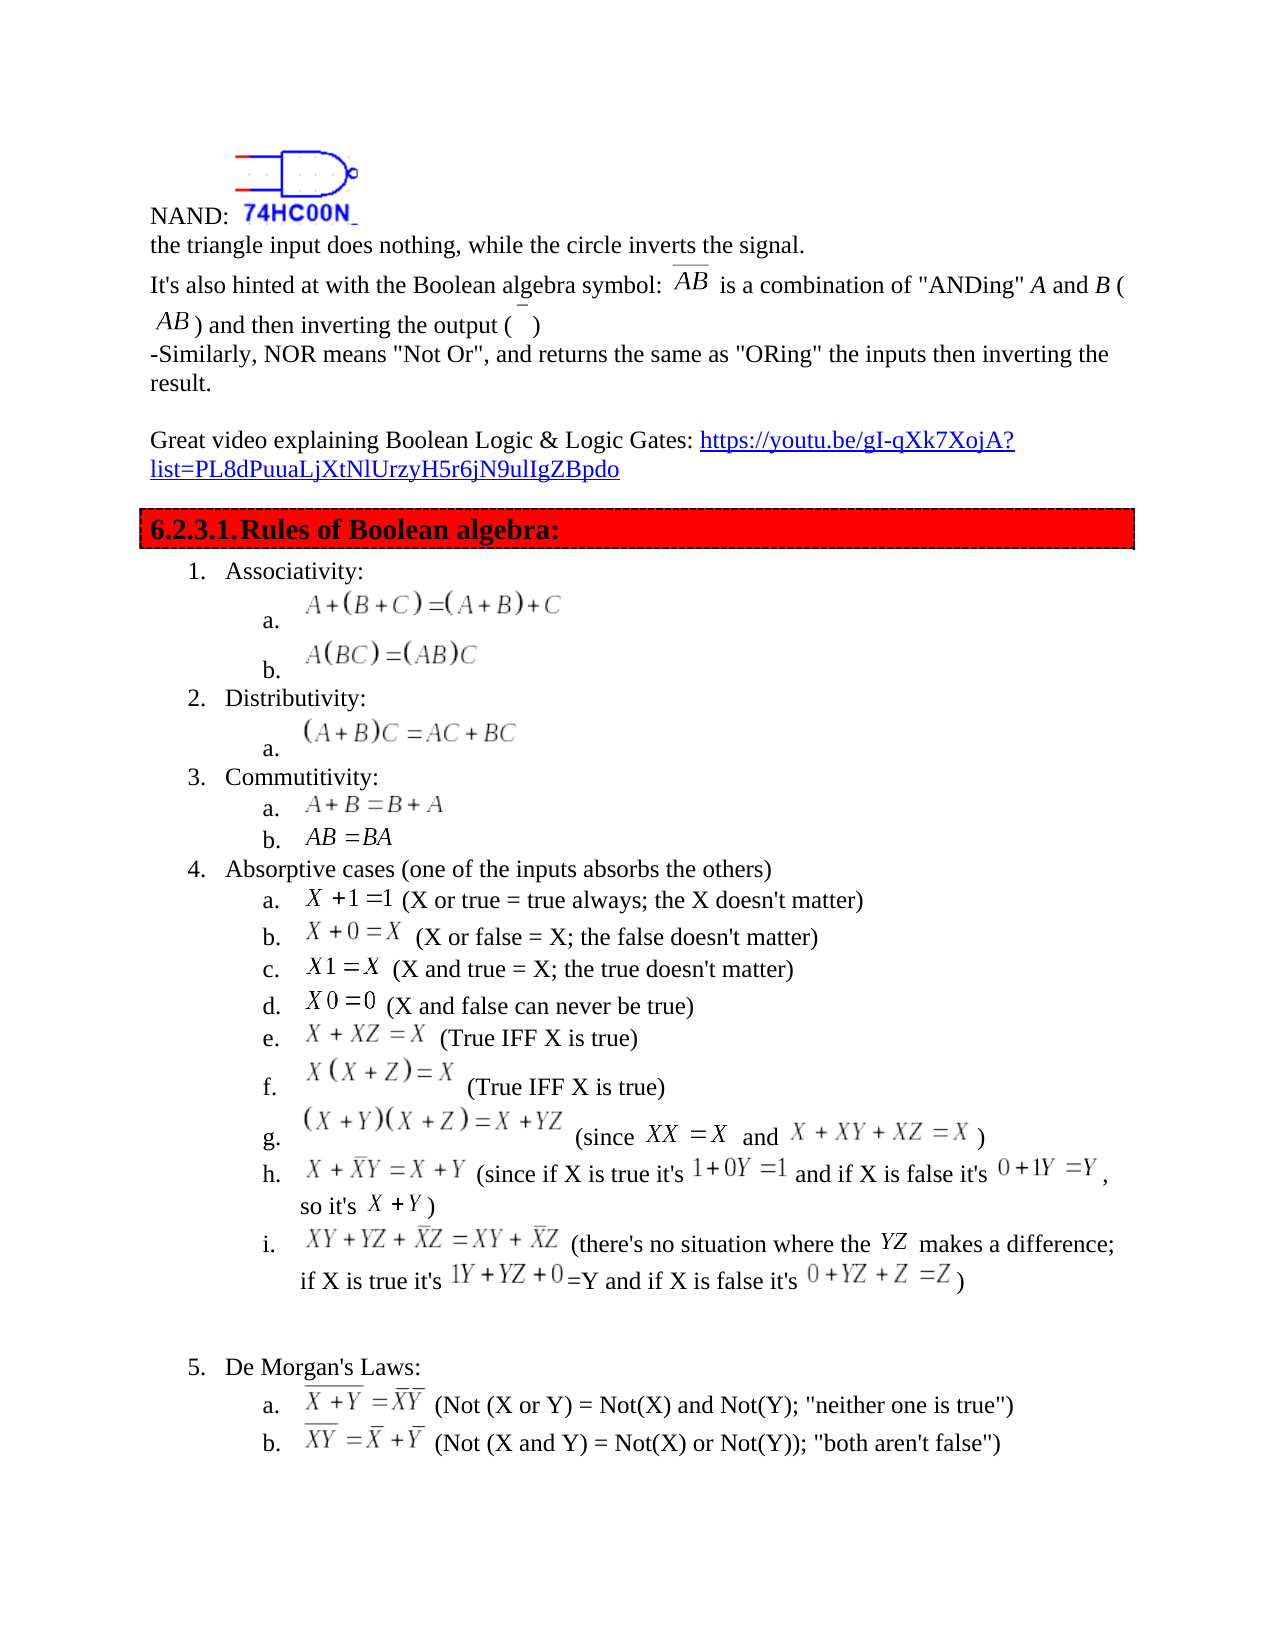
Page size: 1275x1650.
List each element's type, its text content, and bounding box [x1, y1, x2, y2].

list (X or false = X; the false doesn't matter) [262, 914, 1125, 951]
list Associativity: [187, 556, 1125, 584]
list (True IFF X is true) [262, 1020, 1125, 1051]
list (since and ) [262, 1101, 1125, 1150]
list Commutitivity: [187, 762, 1125, 791]
list (since if X is true it's and if X is false it's , so it's ) [262, 1150, 1125, 1220]
text NAND: [150, 150, 1125, 230]
list De Morgan's Laws: [187, 1352, 1125, 1381]
text Great video explaining Boolean Logic & Logic Gates: https://youtu.be/gI-qXk7XojA?list=PL8dPuuaLjXtNlUrzyH5r6jN9ulIgZBpdo [150, 425, 1125, 483]
list (X or true = true always; the X doesn't matter) [262, 883, 1125, 914]
list (X and false can never be true) [262, 983, 1125, 1020]
subtitle Rules of Boolean algebra: [139, 508, 1135, 549]
list (Not (X and Y) = Not(X) or Not(Y)); "both aren't false") [262, 1419, 1125, 1457]
text the triangle input does nothing, while the circle inverts the signal. [150, 230, 1125, 259]
list (X and true = X; the true doesn't matter) [262, 951, 1125, 983]
list Absorptive cases (one of the inputs absorbs the others) [187, 854, 1125, 883]
text It's also hinted at with the Boolean algebra symbol: is a combination of "ANDing" A and B () and then inverting the output () [150, 259, 1125, 339]
text -Similarly, NOR means "Not Or", and returns the same as "ORing" the inputs then inverting the result. [150, 339, 1125, 396]
picture [235, 150, 358, 225]
list (there's no situation where the makes a difference; if X is true it's =Y and if X is false it's ) [262, 1220, 1125, 1295]
list (True IFF X is true) [262, 1051, 1125, 1101]
list (Not (X or Y) = Not(X) and Not(Y); "neither one is true") [262, 1381, 1125, 1419]
list Distributivity: [187, 683, 1125, 712]
